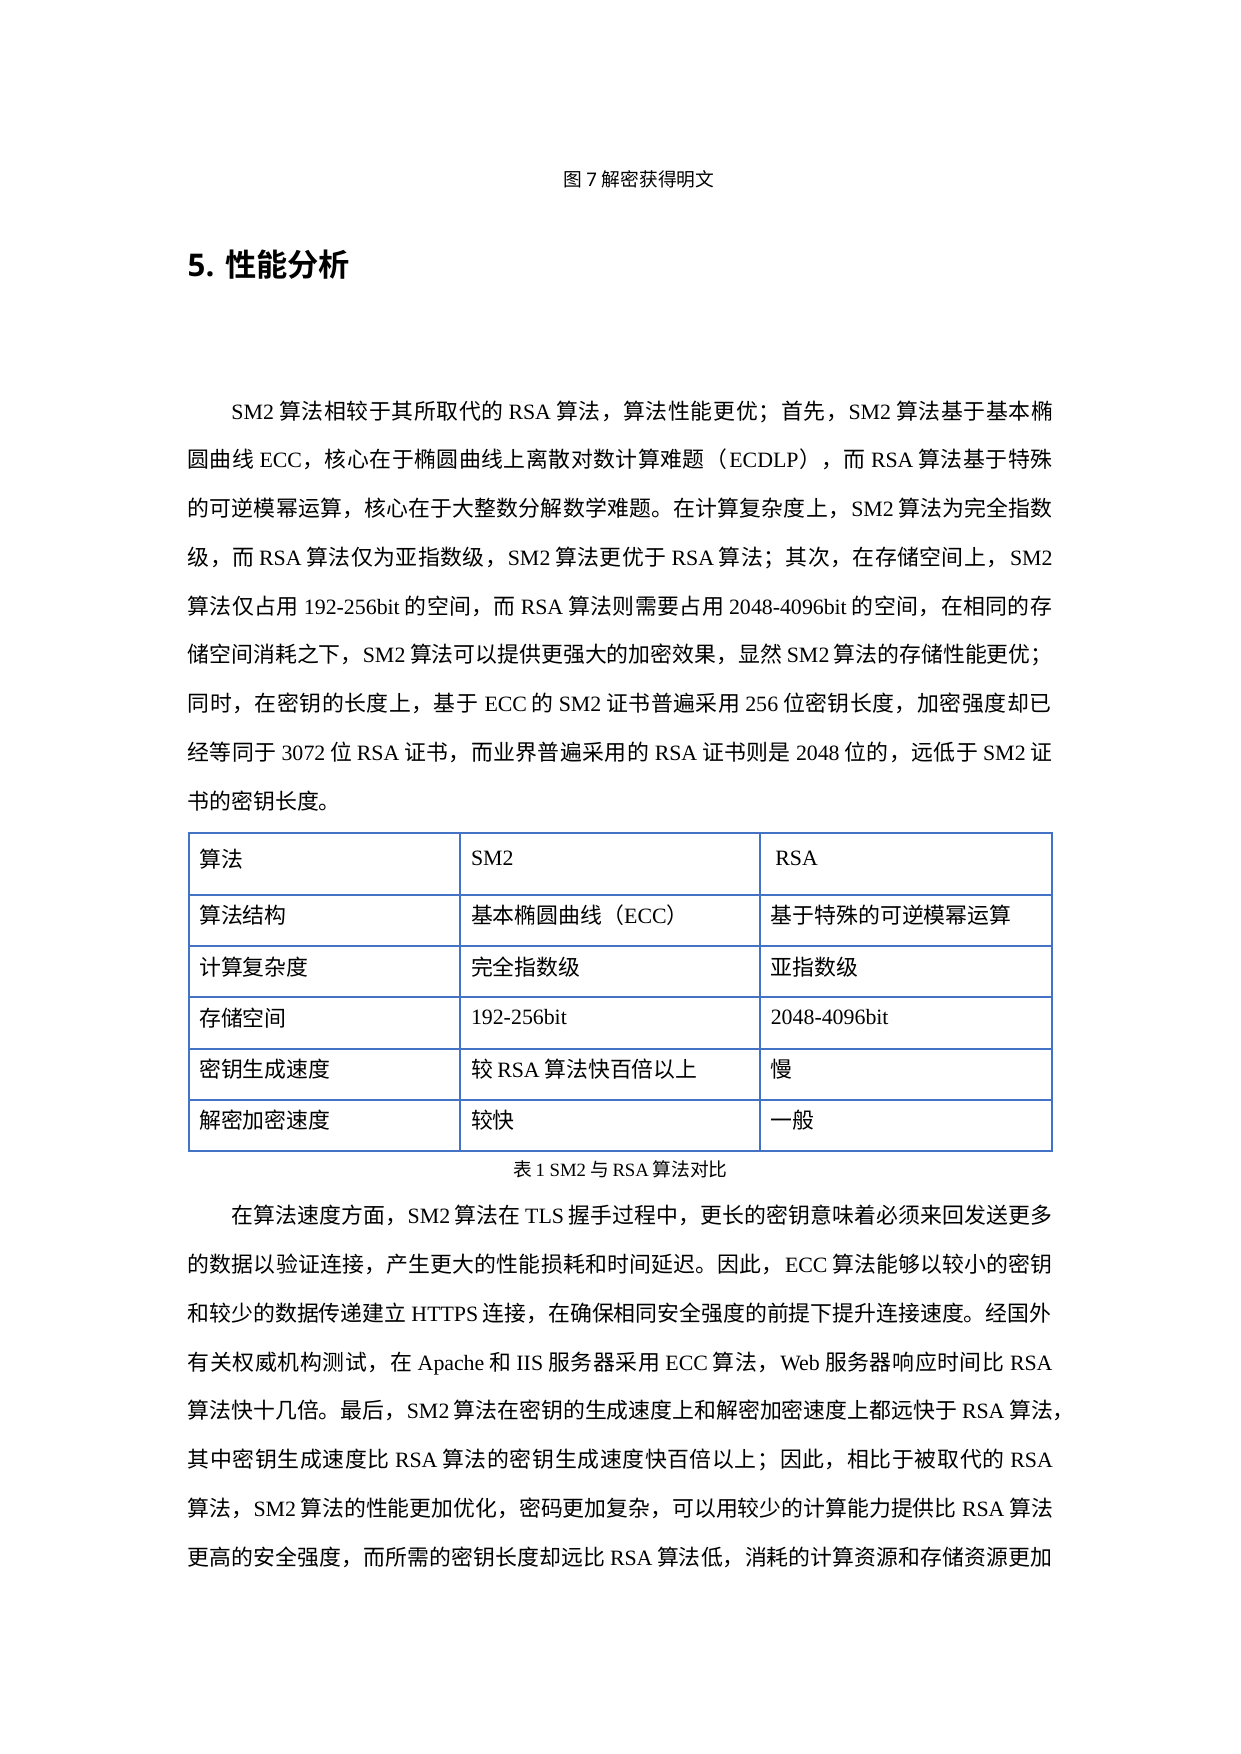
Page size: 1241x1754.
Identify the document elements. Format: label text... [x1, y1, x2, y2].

table_cell 基于特殊的可逆模幂运算 [761, 896, 1051, 945]
text 图7 解密获得明文 [187, 162, 1053, 194]
table_cell 存储空间 [190, 998, 459, 1047]
table_cell 亚指数级 [761, 947, 1051, 996]
table_cell 2048-4096bit [761, 998, 1051, 1047]
table_header SM2 [461, 834, 759, 894]
table_cell 密钥生成速度 [190, 1050, 459, 1099]
subtitle 性能分析 [187, 230, 1053, 295]
text 表1 SM2与RSA算法对比 [187, 1152, 1053, 1184]
table_cell 慢 [761, 1050, 1051, 1099]
list SM2算法相较于其所取代的RSA算法，算法性能更优；首先，SM2算法基于基本椭圆曲线ECC，核心在于椭圆曲线上离散对数计算难题（ECDLP），而RSA算法基于特殊的可逆模幂运算，核心在于大整数分解数学难题。在计算复杂度上，SM2算法为完全指数级，而RSA算法仅为亚指数级，SM2算法更优于RSA算法；其次，在存储空间上，SM2算法仅占用192-256bit的空间，而RSA算法则需要占用2048-4096bit的空间，在相同的存储空间消耗之下，SM2算法可以提供更强大的加密效果，显然SM2算法的存储性能更优；同时，在密钥的长度上，基于ECC的SM2证书普遍采用256位密钥长度，加密强度却已经等同于3072位RSA证书，而业界普遍采用的RSA证书则是2048位的，远低于SM2证书的密钥长度。 [187, 393, 1053, 816]
table_cell 一般 [761, 1101, 1051, 1150]
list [187, 1198, 1053, 1572]
table_cell 完全指数级 [461, 947, 759, 996]
table_cell 计算复杂度 [190, 947, 459, 996]
table_cell 算法结构 [190, 896, 459, 945]
table_cell 较快 [461, 1101, 759, 1150]
table_cell 基本椭圆曲线（ECC） [461, 896, 759, 945]
table_header RSA [761, 834, 1051, 894]
table_cell 192-256bit [461, 998, 759, 1047]
table_header 算法 [190, 834, 459, 894]
table_cell 解密加密速度 [190, 1101, 459, 1150]
table_cell 较RSA算法快百倍以上 [461, 1050, 759, 1099]
